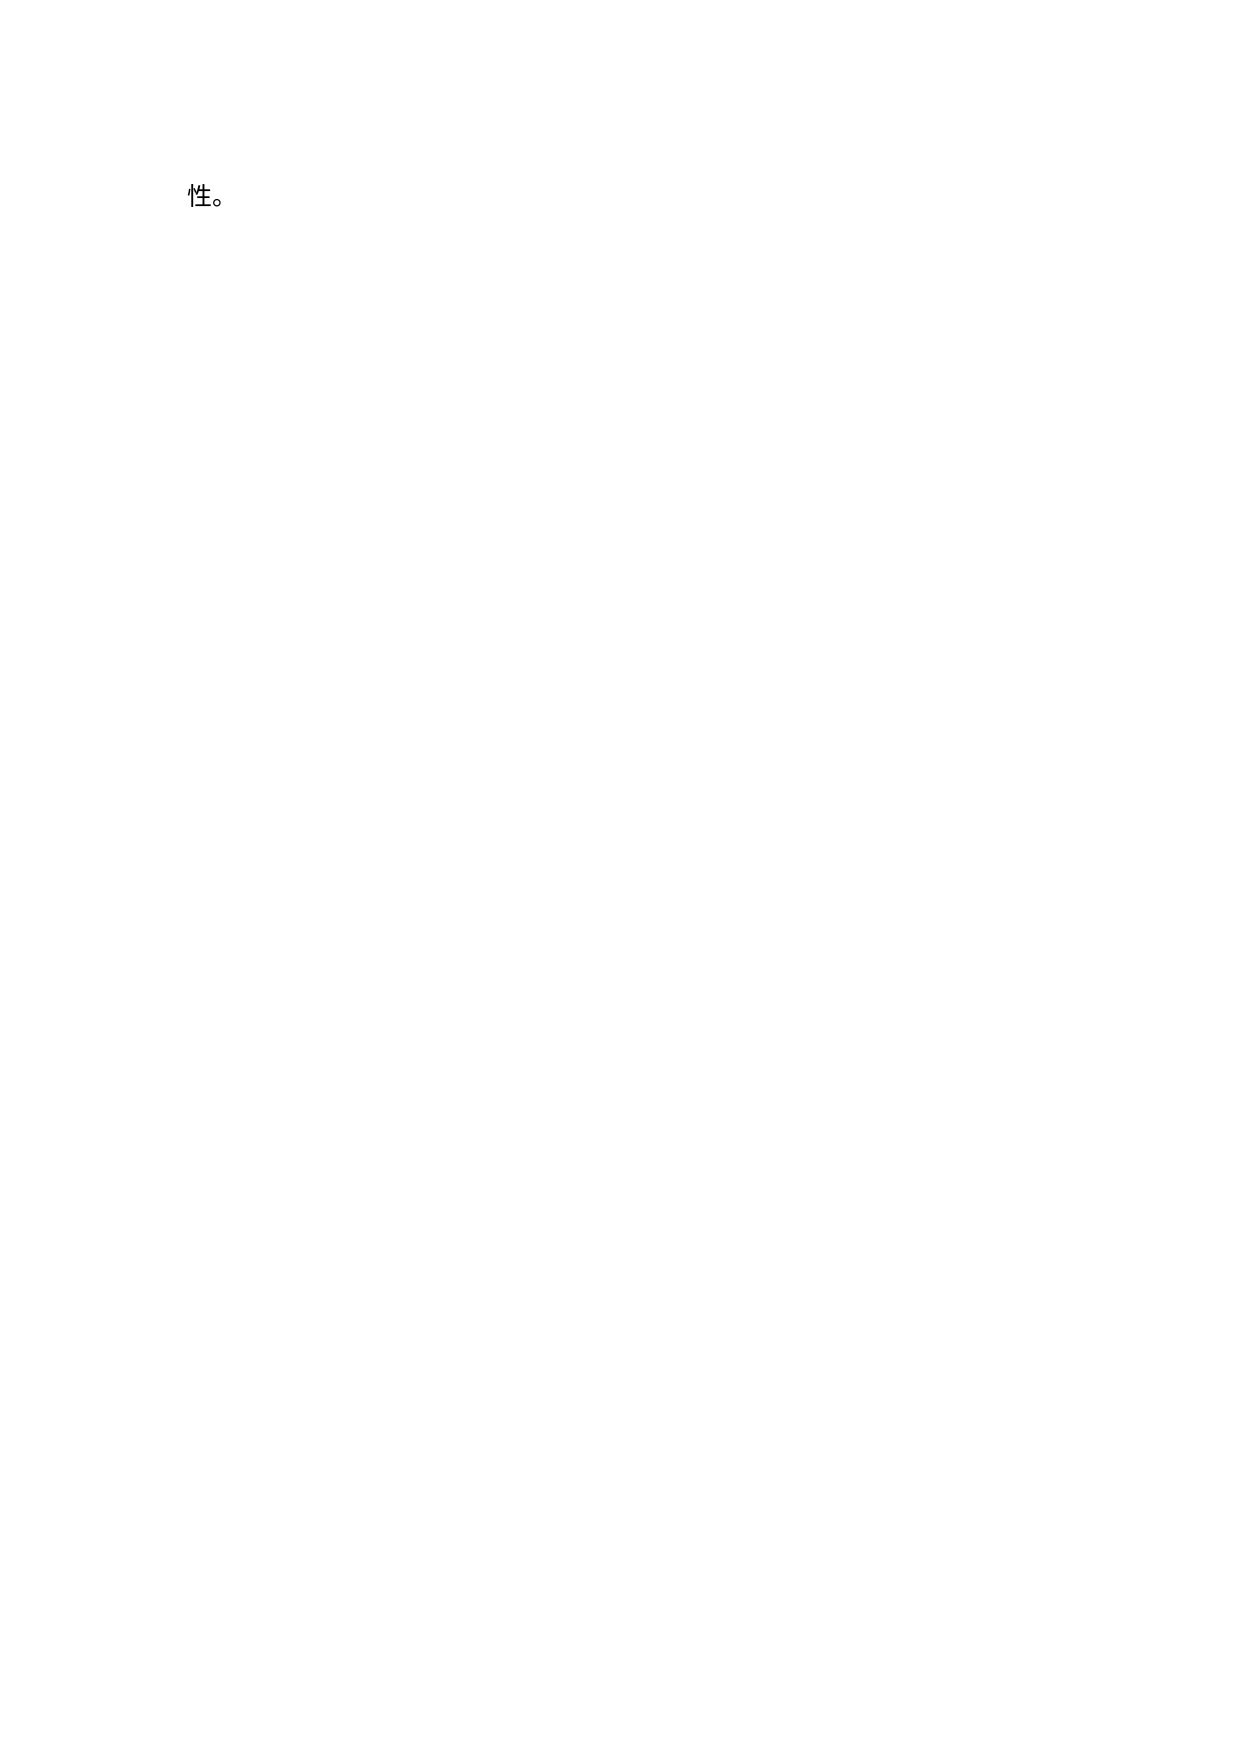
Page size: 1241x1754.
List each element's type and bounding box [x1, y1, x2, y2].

text [187, 162, 1053, 227]
